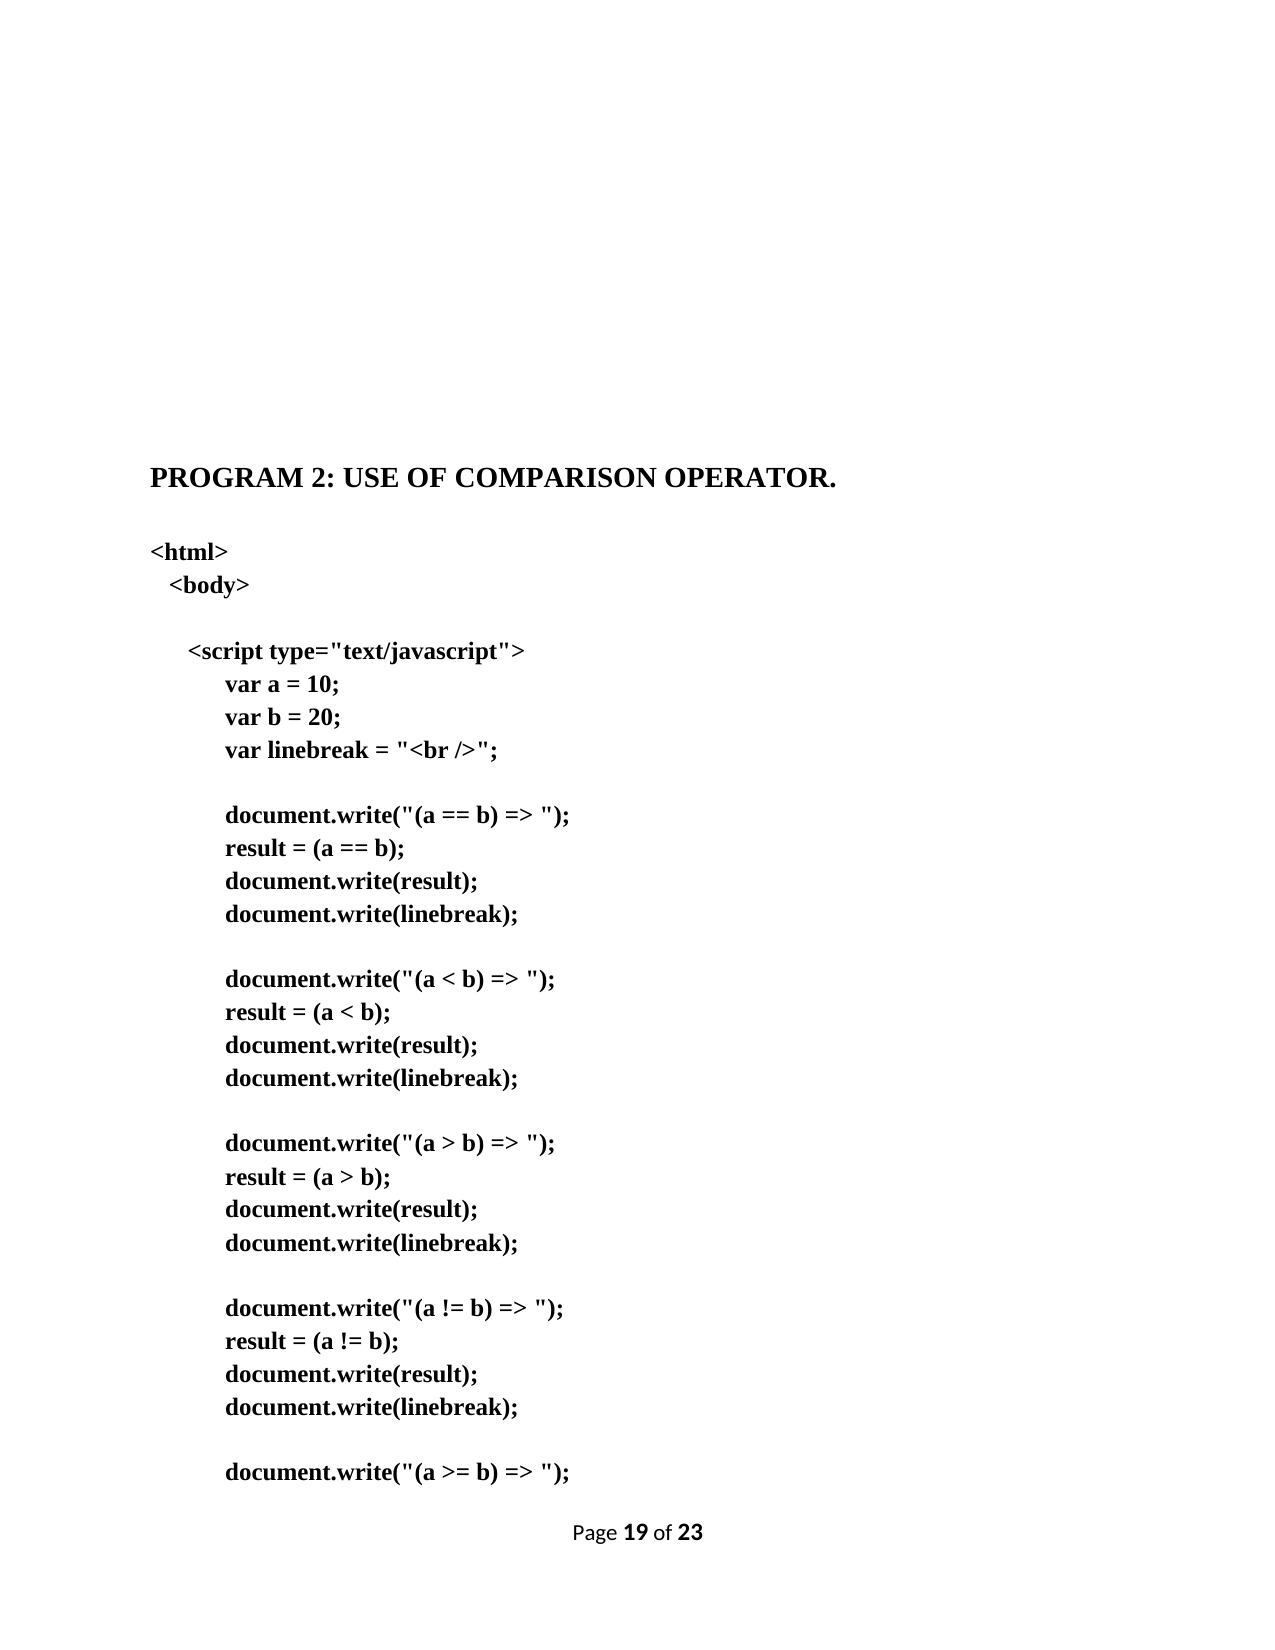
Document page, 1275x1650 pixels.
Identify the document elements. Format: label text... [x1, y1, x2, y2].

text document.write(linebreak); [150, 1228, 1125, 1256]
text <html> [150, 537, 1125, 566]
text result = (a == b); [150, 833, 1125, 862]
text <script type="text/javascript"> [150, 636, 1125, 664]
text document.write("(a == b) => "); [150, 800, 1125, 829]
text document.write("(a > b) => "); [150, 1128, 1125, 1157]
text document.write(linebreak); [150, 1063, 1125, 1092]
text document.write(linebreak); [150, 1392, 1125, 1421]
text document.write(result); [150, 1194, 1125, 1223]
text var b = 20; [150, 702, 1125, 731]
text document.write(result); [150, 866, 1125, 895]
text document.write("(a < b) => "); [150, 964, 1125, 993]
text <body> [150, 571, 1125, 599]
text var a = 10; [150, 669, 1125, 697]
text document.write(result); [150, 1359, 1125, 1388]
text result = (a < b); [150, 997, 1125, 1026]
text PROGRAM 2: USE OF COMPARISON OPERATOR. [150, 460, 1125, 494]
text document.write(result); [150, 1030, 1125, 1059]
text document.write("(a >= b) => "); [150, 1457, 1125, 1486]
text result = (a != b); [150, 1326, 1125, 1354]
text document.write(linebreak); [150, 899, 1125, 928]
text var linebreak = "<br />"; [150, 735, 1125, 763]
text result = (a > b); [150, 1162, 1125, 1190]
text document.write("(a != b) => "); [150, 1293, 1125, 1322]
